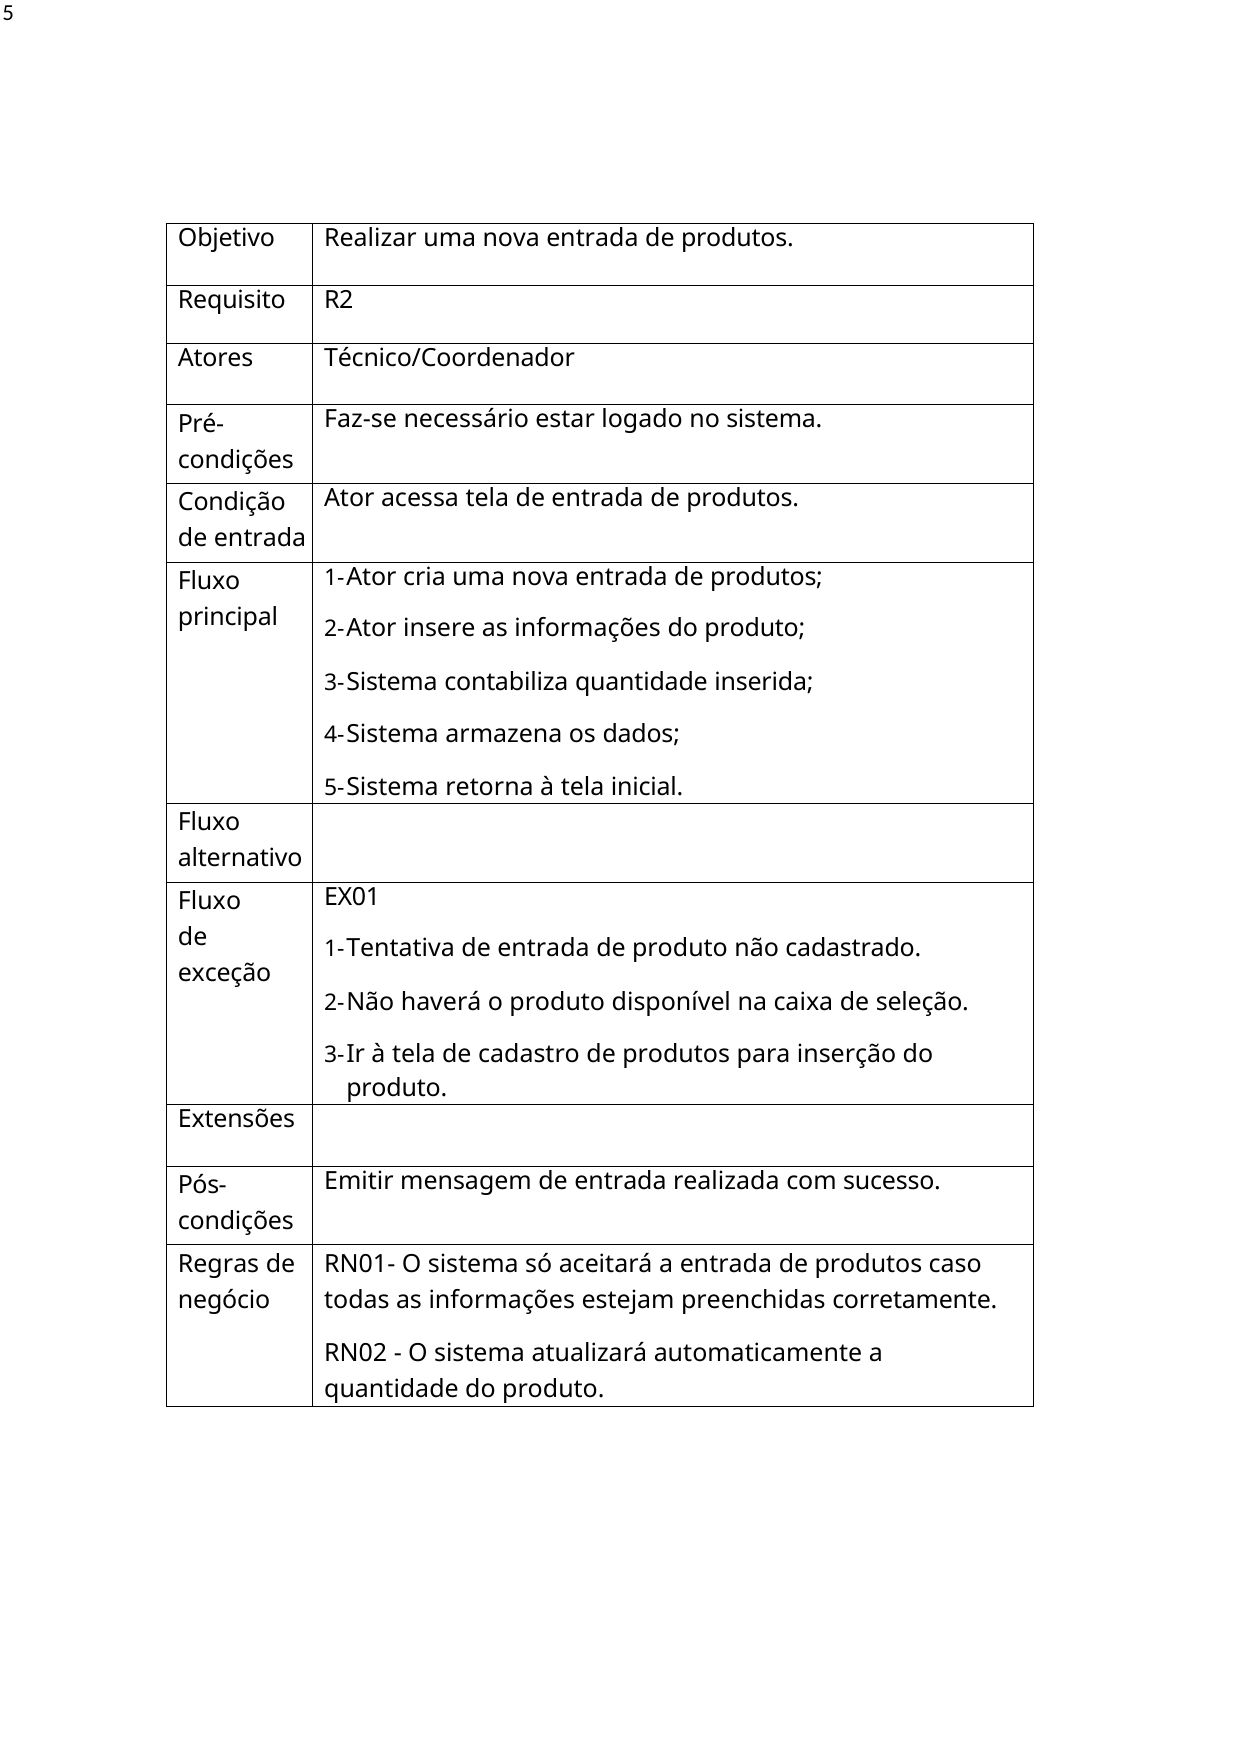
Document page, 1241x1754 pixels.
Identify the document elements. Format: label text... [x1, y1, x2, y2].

table_header Realizar uma nova entrada de produtos. [313, 224, 1033, 284]
table_cell Atores [167, 344, 312, 404]
table_cell Técnico/Coordenador [313, 344, 1033, 404]
table_cell Fluxo alternativo [167, 804, 312, 882]
table_cell Extensões [167, 1105, 312, 1166]
table_cell Emitir mensagem de entrada realizada com sucesso. [313, 1167, 1033, 1244]
table_cell Ator acessa tela de entrada de produtos. [313, 484, 1033, 562]
table_cell Condição de entrada [167, 484, 312, 562]
table_cell RN01- O sistema só aceitará a entrada de produtos caso todas as informações estejam preenchidas corretamente. RN02 - O sistema atualizará automaticamente a quantidade do produto. [313, 1245, 1033, 1406]
table_cell R2 [313, 286, 1033, 343]
table_cell EX01 Tentativa de entrada de produto não cadastrado. Não haverá o produto disponível na caixa de seleção. Ir à tela de cadastro de produtos para inserção do produto. [313, 883, 1033, 1104]
table_header Objetivo [167, 224, 312, 284]
table_cell [313, 804, 1033, 882]
table_cell Requisito [167, 286, 312, 343]
table_cell Fluxo de exceção [167, 883, 312, 1104]
table_cell Ator cria uma nova entrada de produtos; Ator insere as informações do produto; Sistema contabiliza quantidade inserida; Sistema armazena os dados; Sistema retorna à tela inicial. [313, 563, 1033, 803]
table_cell Faz-se necessário estar logado no sistema. [313, 405, 1033, 483]
table_cell Pré- condições [167, 405, 312, 483]
table_cell Regras de negócio [167, 1245, 312, 1406]
table_cell [313, 1105, 1033, 1166]
table_cell Pós- condições [167, 1167, 312, 1244]
table_cell Fluxo principal [167, 563, 312, 803]
